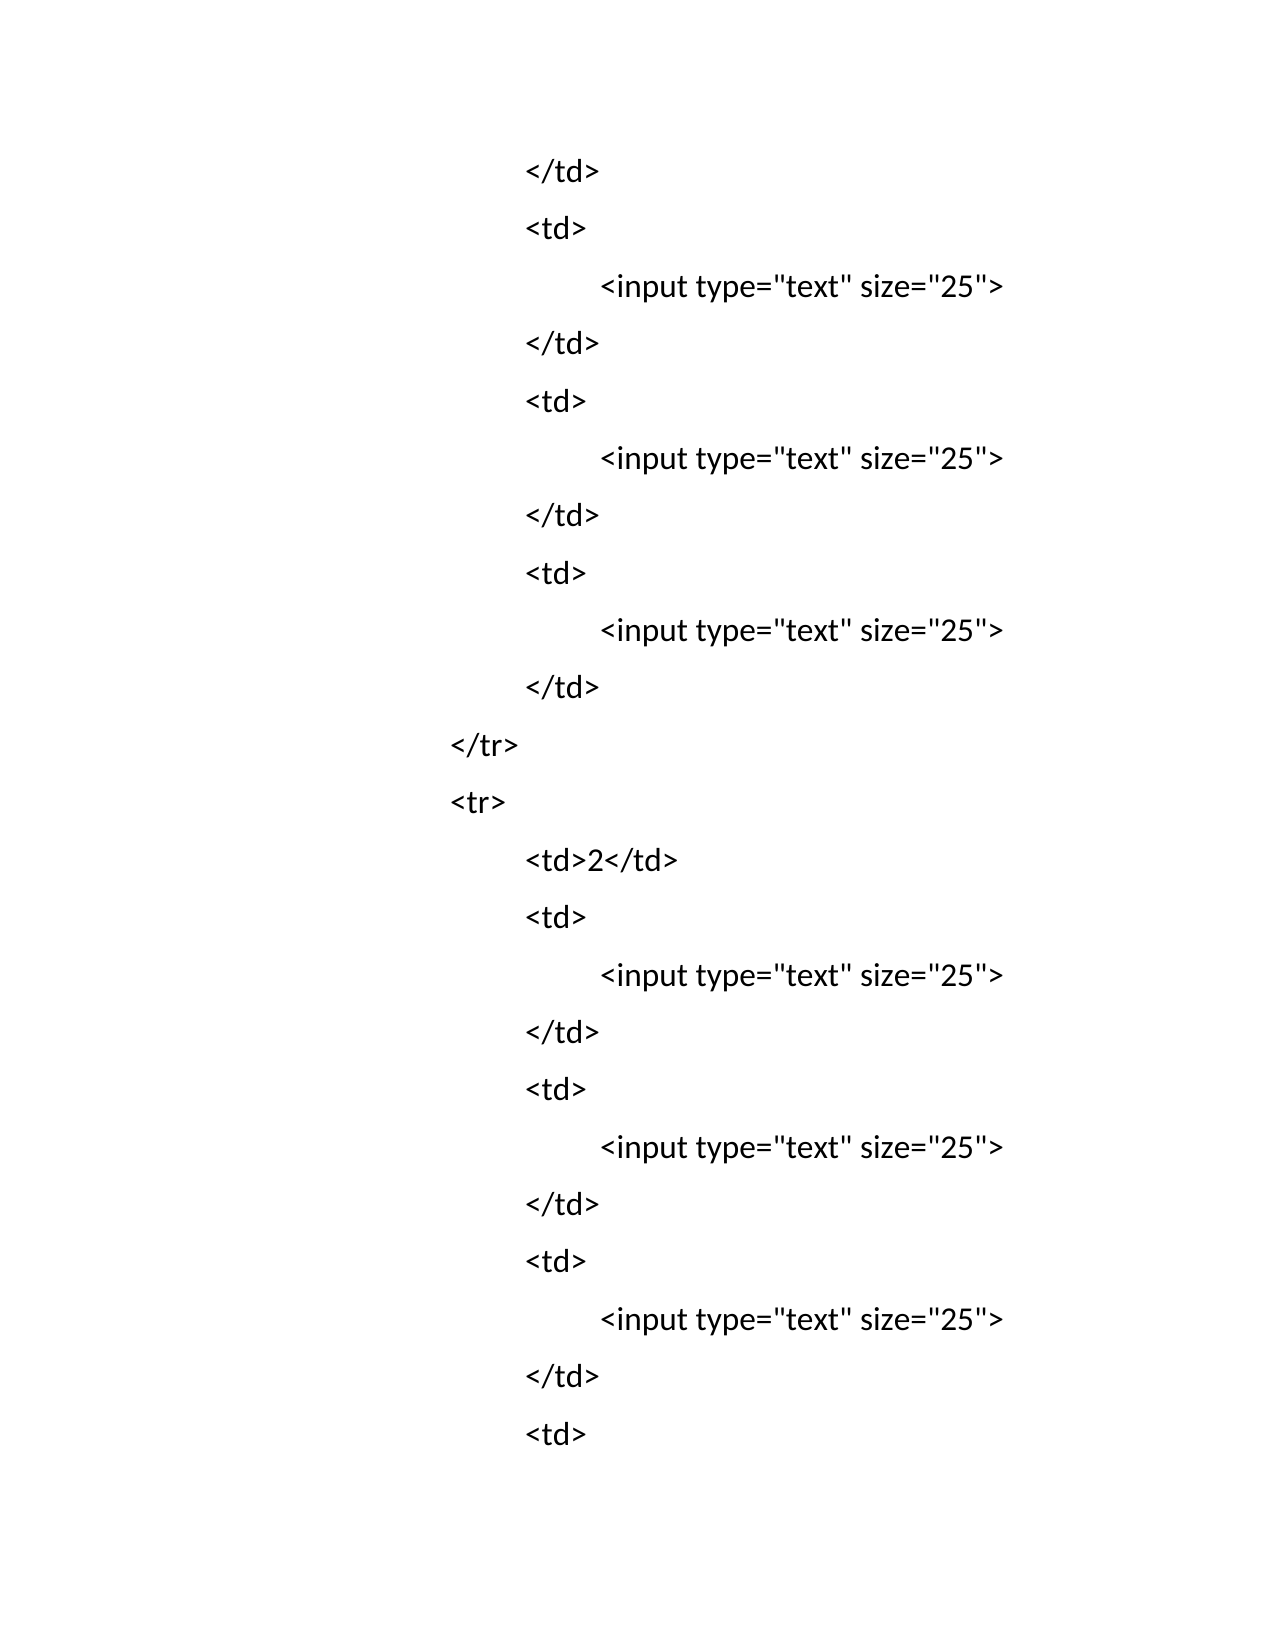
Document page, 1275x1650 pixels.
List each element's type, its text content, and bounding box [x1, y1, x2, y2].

text <td> [150, 896, 1125, 937]
text <input type="text" size="25"> [150, 437, 1125, 478]
text <input type="text" size="25"> [150, 953, 1125, 994]
text <td> [150, 1068, 1125, 1109]
text </td> [150, 1355, 1125, 1396]
text <td> [150, 552, 1125, 592]
text </td> [150, 1011, 1125, 1052]
text <input type="text" size="25"> [150, 1298, 1125, 1339]
text <input type="text" size="25"> [150, 1126, 1125, 1166]
text <input type="text" size="25"> [150, 609, 1125, 650]
text </td> [150, 150, 1125, 191]
text </td> [150, 667, 1125, 707]
text <tr> [150, 781, 1125, 822]
text <td> [150, 1413, 1125, 1453]
text </td> [150, 494, 1125, 535]
text <td> [150, 207, 1125, 248]
text <td> [150, 379, 1125, 420]
text </td> [150, 322, 1125, 363]
text <td>2</td> [150, 839, 1125, 879]
text <input type="text" size="25"> [150, 265, 1125, 306]
text <td> [150, 1241, 1125, 1281]
text </td> [150, 1183, 1125, 1224]
text </tr> [150, 724, 1125, 765]
